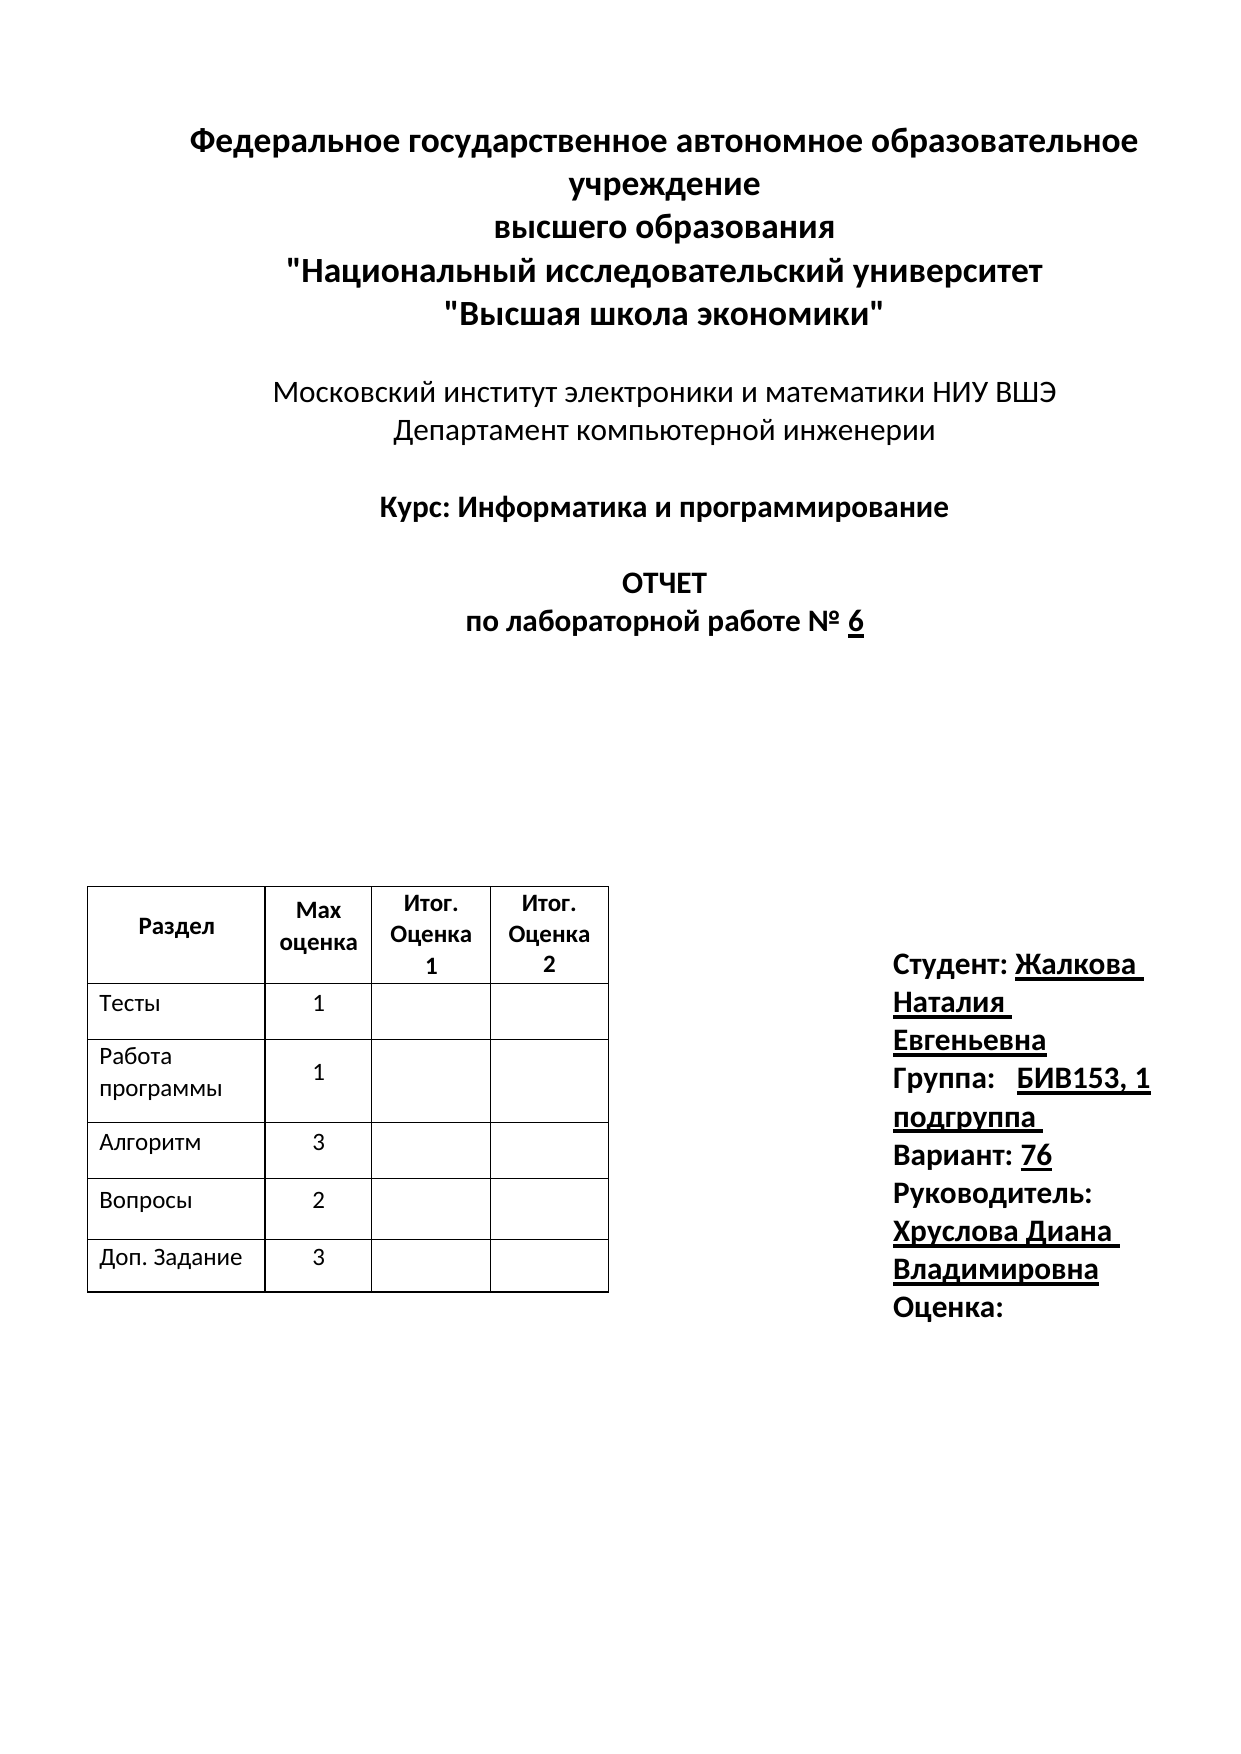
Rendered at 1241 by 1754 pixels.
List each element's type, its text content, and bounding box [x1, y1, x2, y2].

table_cell 2 [266, 1179, 371, 1239]
table_cell Вопросы [88, 1179, 264, 1239]
table_cell [491, 1040, 608, 1122]
table_cell Работа программы [88, 1040, 264, 1122]
text высшего образования [177, 204, 1152, 248]
table_cell [491, 984, 608, 1039]
text ОТЧЕТ по лабораторной работе № 6 [177, 563, 1152, 677]
text Московский институт электроники и математики НИУ ВШЭ Департамент компьютерной инженерии [177, 372, 1152, 487]
table_cell [372, 1179, 490, 1239]
table_cell [372, 984, 490, 1039]
table_cell [491, 1240, 608, 1291]
table_cell [372, 1240, 490, 1291]
text Курс: Информатика и программирование [177, 487, 1152, 563]
table_cell 3 [266, 1240, 371, 1291]
table_cell 1 [266, 984, 371, 1039]
table_cell [491, 1123, 608, 1178]
table_cell 3 [266, 1123, 371, 1178]
table_cell [372, 1123, 490, 1178]
table_header Итог. Оценка 2 [491, 887, 608, 983]
table_header Раздел [88, 887, 264, 983]
table_cell Тесты [88, 984, 264, 1039]
table_cell [491, 1179, 608, 1239]
text "Высшая школа экономики" [177, 291, 1152, 334]
table_cell 1 [266, 1040, 371, 1122]
table_header Итог. Оценка 1 [372, 887, 490, 983]
table_cell Алгоритм [88, 1123, 264, 1178]
table_header Max оценка [266, 887, 371, 983]
text Федеральное государственное автономное образовательное учреждение [177, 118, 1152, 204]
table_cell Доп. Задание [88, 1240, 264, 1291]
text Студент: Жалкова Наталия Евгеньевна Группа: БИВ153, 1 подгруппа Вариант: 76 Руководитель: Хруслова Диана Владимировна Оценка: [443, 944, 1152, 1326]
text "Национальный исследовательский университет [177, 248, 1152, 291]
table_cell [372, 1040, 490, 1122]
